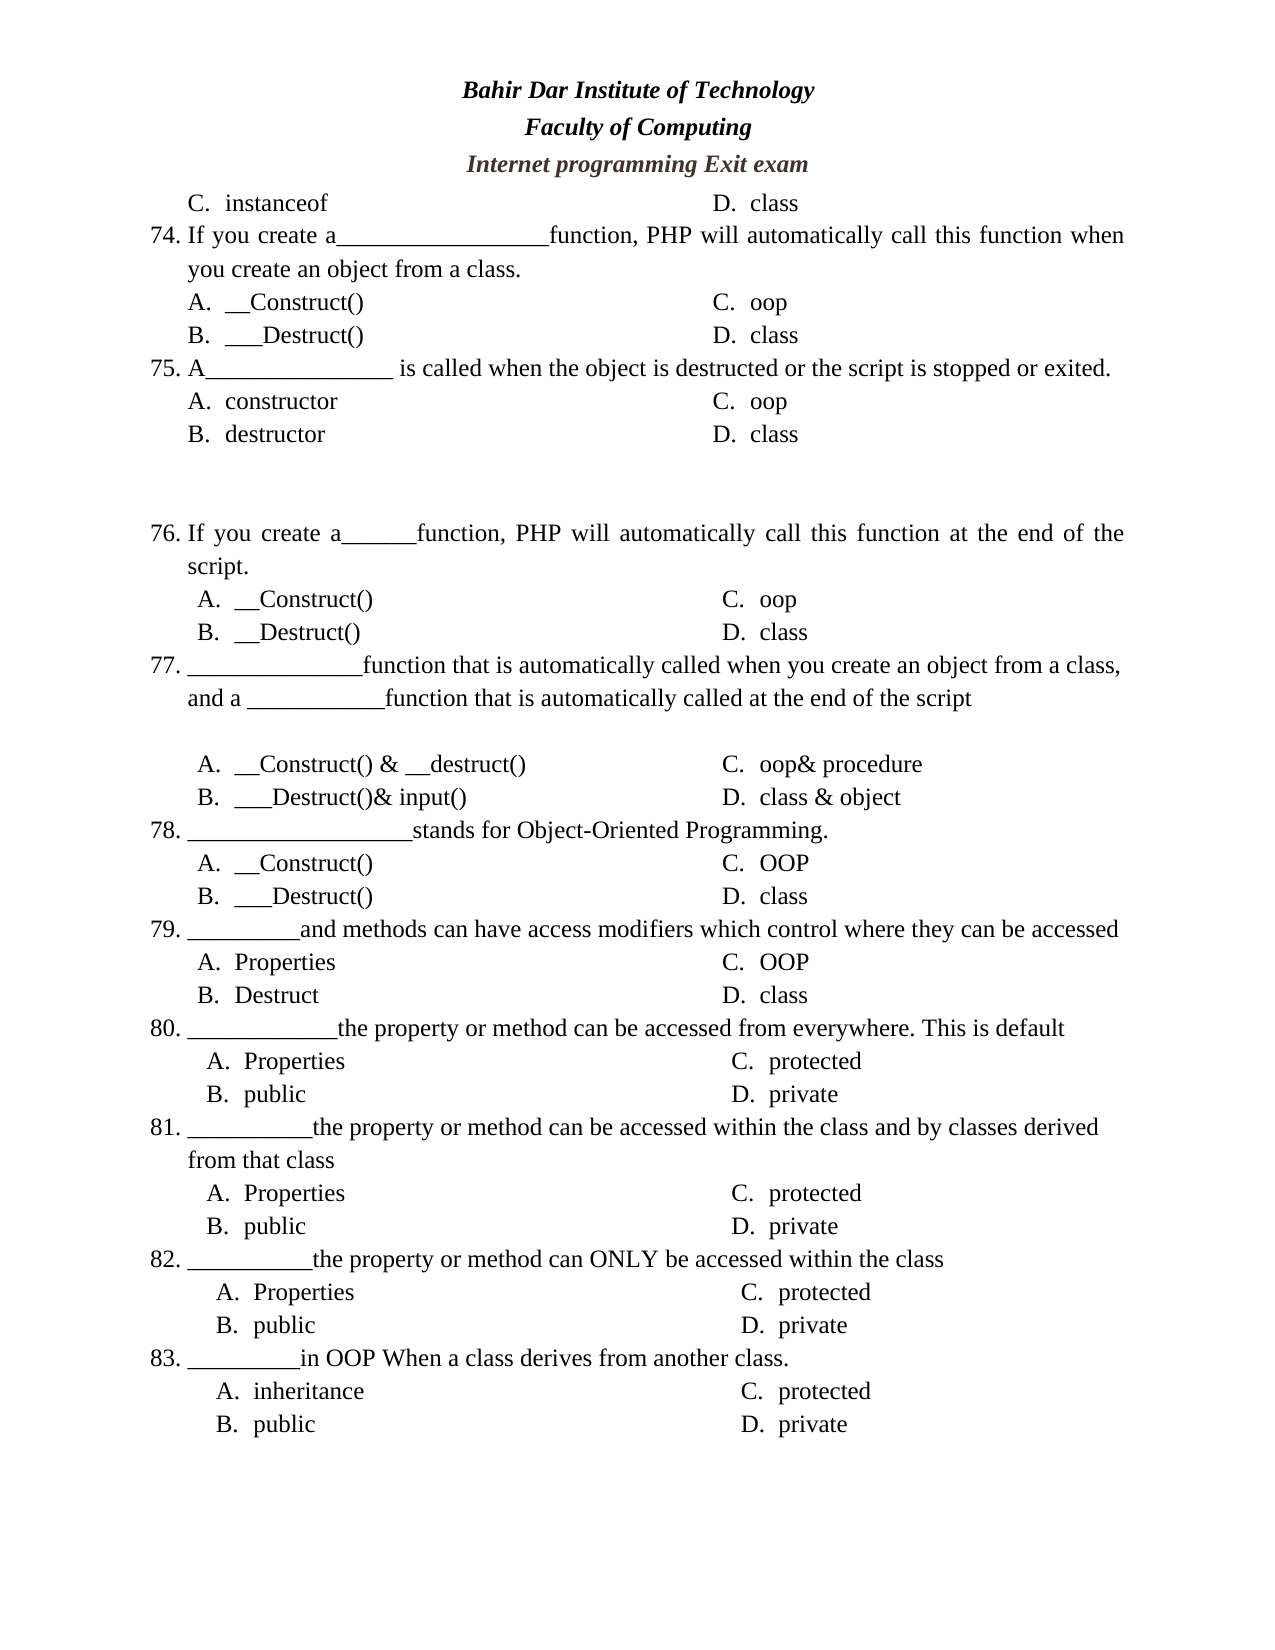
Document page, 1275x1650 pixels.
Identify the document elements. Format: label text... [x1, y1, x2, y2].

list __Construct() [187, 287, 600, 315]
list class [712, 419, 1125, 447]
list instanceof [187, 188, 600, 216]
list class [712, 320, 1125, 348]
list Properties [197, 947, 600, 976]
list public [206, 1211, 600, 1240]
list __________the property or method can ONLY be accessed within the class [150, 1244, 1125, 1273]
list class [722, 881, 1125, 910]
list _________and methods can have access modifiers which control where they can be accessed [150, 914, 1125, 943]
list class [722, 617, 1125, 646]
list protected [731, 1046, 1125, 1075]
list public [216, 1409, 600, 1438]
list Destruct [197, 980, 600, 1009]
list Properties [216, 1277, 600, 1306]
list private [731, 1211, 1125, 1240]
list __Construct() & __destruct() [197, 749, 600, 778]
list private [741, 1310, 1125, 1339]
list Properties [206, 1046, 600, 1075]
list If you create a______function, PHP will automatically call this function at the end of the script. [150, 518, 1125, 579]
list __Destruct() [197, 617, 600, 646]
list destructor [187, 419, 600, 447]
list private [731, 1079, 1125, 1108]
list inheritance [216, 1376, 600, 1405]
list class [722, 980, 1125, 1009]
list oop [722, 584, 1125, 613]
list oop [712, 287, 1125, 315]
list ____________the property or method can be accessed from everywhere. This is default [150, 1013, 1125, 1042]
list __________________stands for Object-Oriented Programming. [150, 815, 1125, 844]
list _________in OOP When a class derives from another class. [150, 1343, 1125, 1372]
list public [216, 1310, 600, 1339]
list __________the property or method can be accessed within the class and by classes derived from that class [150, 1112, 1125, 1174]
list protected [741, 1376, 1125, 1405]
list oop [712, 386, 1125, 414]
list OOP [722, 947, 1125, 976]
list class [712, 188, 1125, 216]
list protected [741, 1277, 1125, 1306]
list protected [731, 1178, 1125, 1207]
list public [206, 1079, 600, 1108]
list ___Destruct() [187, 320, 600, 348]
list __Construct() [197, 584, 600, 613]
list A_______________ is called when the object is destructed or the script is stopped or exited. [150, 353, 1125, 381]
list private [741, 1409, 1125, 1438]
list class & object [722, 782, 1125, 811]
list __Construct() [197, 848, 600, 877]
list OOP [722, 848, 1125, 877]
list If you create a_________________function, PHP will automatically call this function when you create an object from a class. [150, 221, 1125, 282]
list constructor [187, 386, 600, 414]
list ___Destruct() [197, 881, 600, 910]
list ______________function that is automatically called when you create an object from a class, and a ___________function that is automatically called at the end of the script [150, 650, 1125, 712]
list oop& procedure [722, 749, 1125, 778]
list ___Destruct()& input() [197, 782, 600, 811]
list Properties [206, 1178, 600, 1207]
